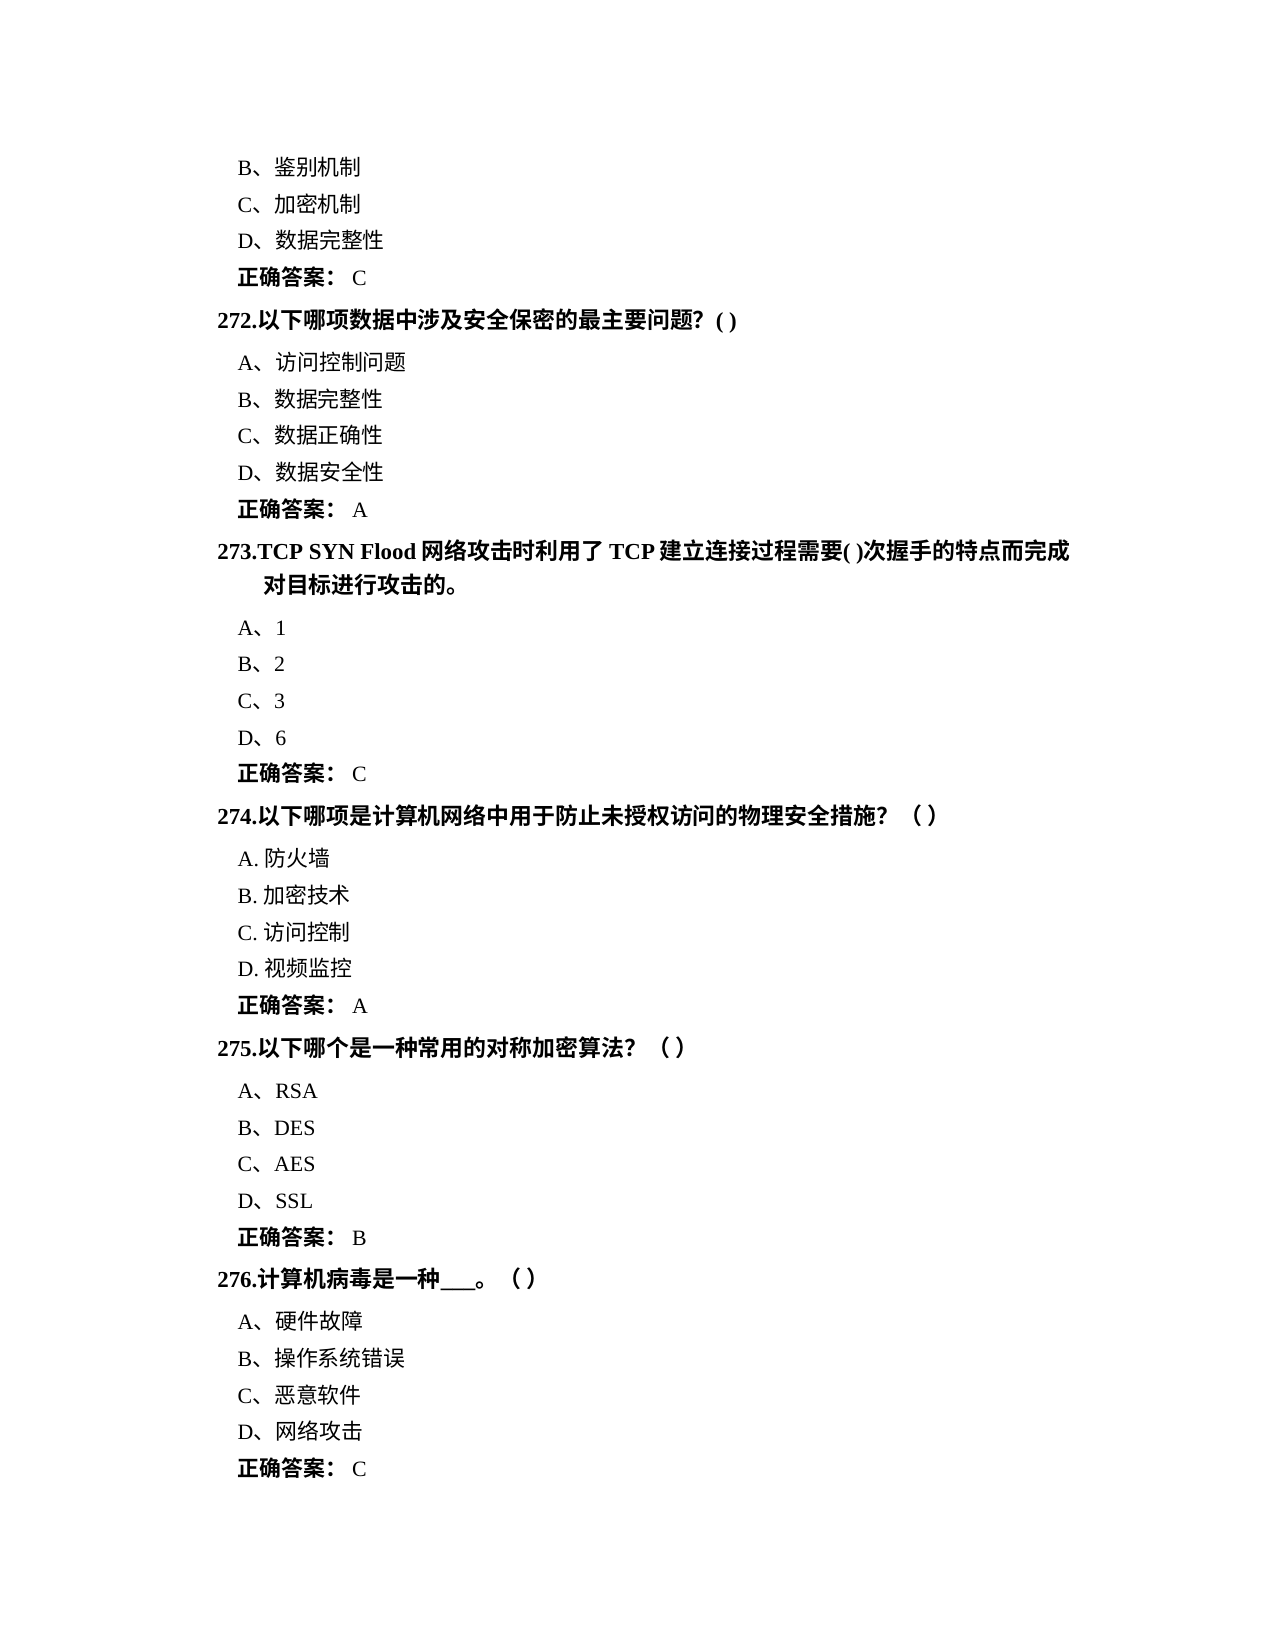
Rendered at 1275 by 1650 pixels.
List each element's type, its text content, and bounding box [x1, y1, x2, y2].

text C、数据正确性 [237, 418, 1087, 450]
text 正确答案： C [237, 1451, 1087, 1483]
text 正确答案： C [237, 756, 1087, 788]
text 正确答案： B [237, 1219, 1087, 1251]
text B、操作系统错误 [237, 1341, 1087, 1373]
text C、AES [237, 1146, 1087, 1178]
text B. 加密技术 [237, 878, 1087, 909]
subtitle 272.以下哪项数据中涉及安全保密的最主要问题？( ) [217, 302, 1087, 335]
text D、6 [237, 720, 1087, 751]
text D、数据安全性 [237, 455, 1087, 487]
text 正确答案： A [237, 988, 1087, 1019]
text B、数据完整性 [237, 382, 1087, 413]
text D. 视频监控 [237, 951, 1087, 983]
subtitle 273.TCP SYN Flood网络攻击时利用了TCP建立连接过程需要( )次握手的特点而完成对目标进行攻击的。 [217, 533, 1087, 600]
text C、恶意软件 [237, 1378, 1087, 1409]
text D、SSL [237, 1183, 1087, 1214]
text A. 防火墙 [237, 841, 1087, 873]
text C、3 [237, 683, 1087, 715]
subtitle 276.计算机病毒是一种___。（ ） [217, 1261, 1087, 1294]
text C. 访问控制 [237, 914, 1087, 946]
text B、2 [237, 646, 1087, 678]
text A、1 [237, 610, 1087, 641]
subtitle 274.以下哪项是计算机网络中用于防止未授权访问的物理安全措施？（ ） [217, 798, 1087, 831]
text C、加密机制 [237, 187, 1087, 218]
text 正确答案： C [237, 260, 1087, 292]
text B、DES [237, 1109, 1087, 1141]
text A、访问控制问题 [237, 345, 1087, 377]
text A、硬件故障 [237, 1304, 1087, 1336]
subtitle 275.以下哪个是一种常用的对称加密算法？（ ） [217, 1029, 1087, 1063]
text A、RSA [237, 1073, 1087, 1104]
text D、网络攻击 [237, 1414, 1087, 1446]
text D、数据完整性 [237, 223, 1087, 255]
text 正确答案： A [237, 492, 1087, 523]
text B、鉴别机制 [237, 150, 1087, 182]
